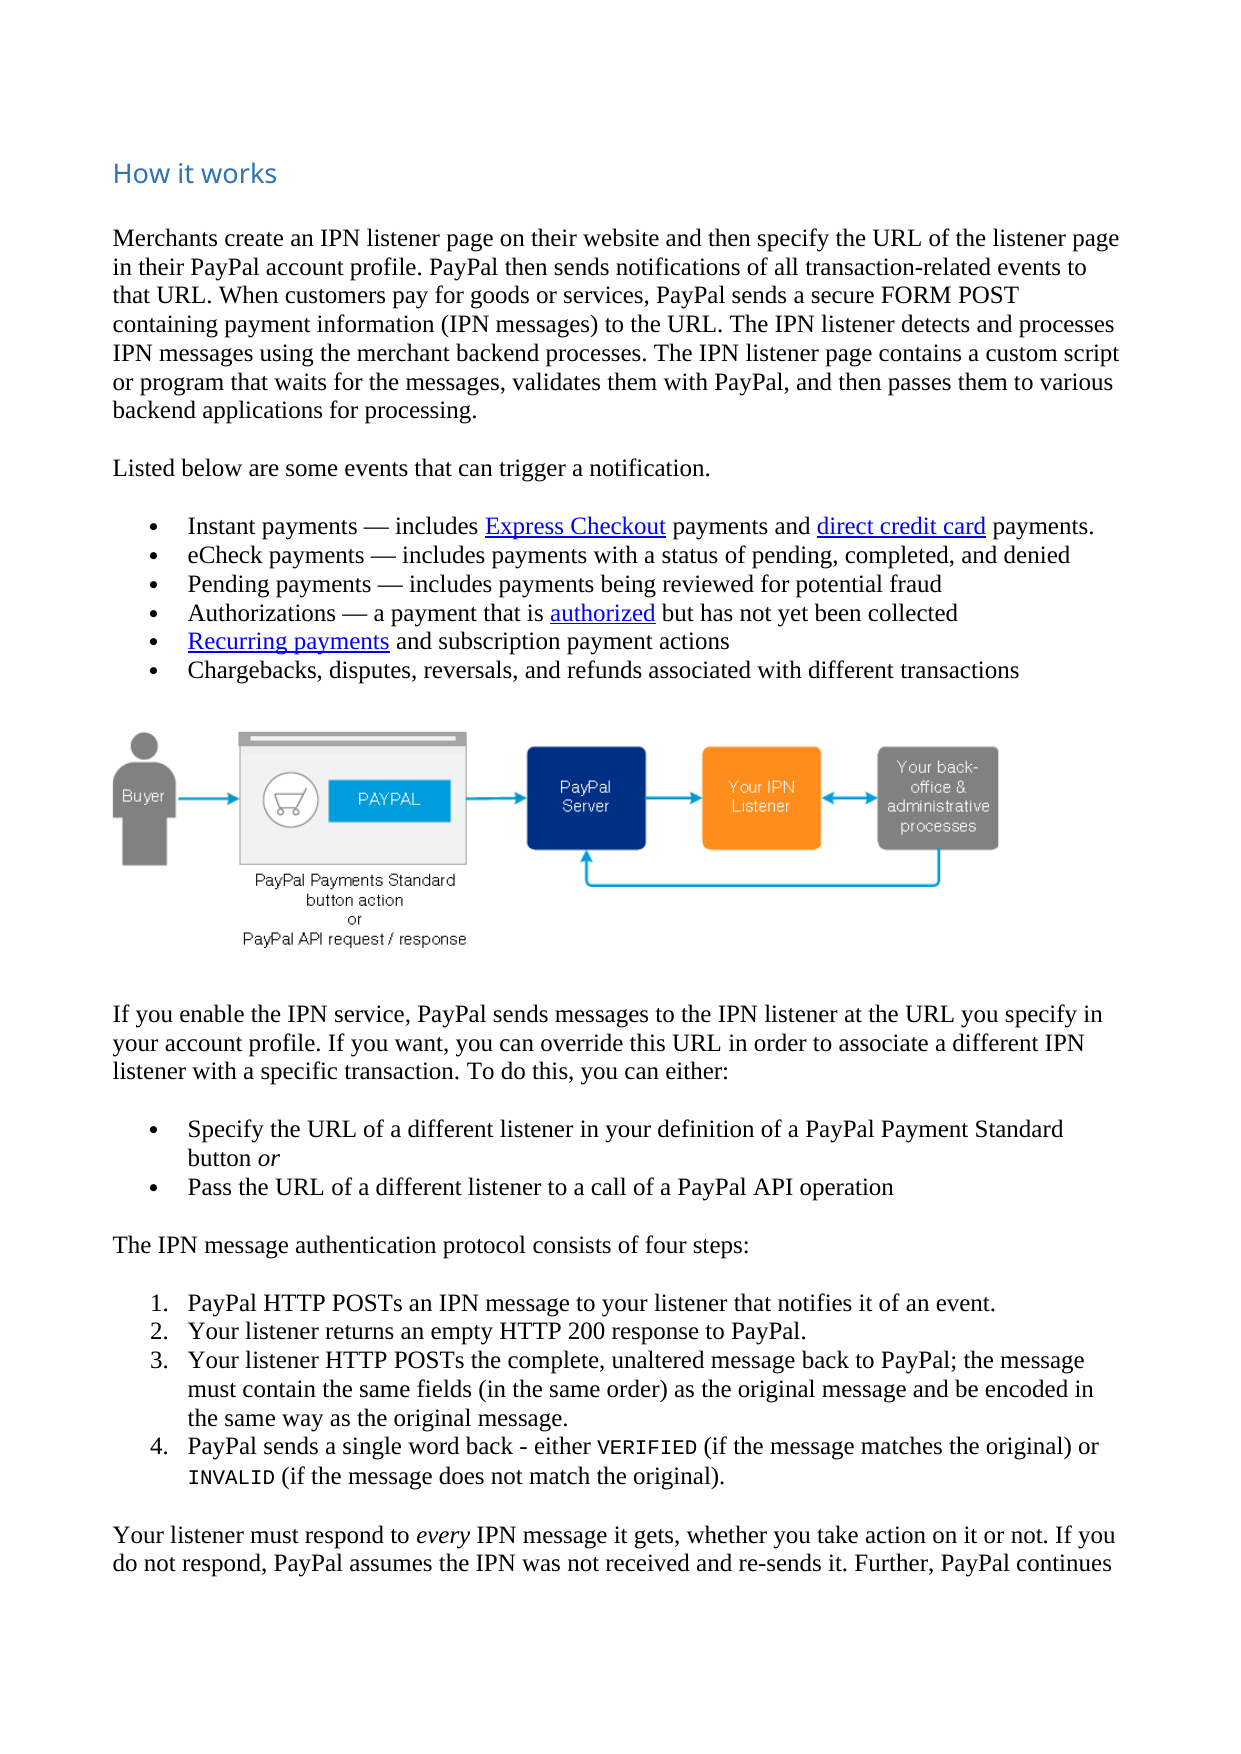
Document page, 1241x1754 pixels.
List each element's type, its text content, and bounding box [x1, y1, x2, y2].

list Pending payments — includes payments being reviewed for potential fraud [150, 569, 1128, 598]
list Instant payments — includes Express Checkout payments and direct credit card payments. [150, 511, 1128, 540]
list Recurring payments and subscription payment actions [150, 626, 1128, 655]
list Chargebacks, disputes, reversals, and refunds associated with different transactions [150, 655, 1128, 684]
list eCheck payments — includes payments with a status of pending, completed, and denied [150, 540, 1128, 569]
text Merchants create an IPN listener page on their website and then specify the URL of the listener page in their PayPal account profile. PayPal then sends notifications of all transaction-related events to that URL. When customers pay for goods or services, PayPal sends a secure FORM POST containing payment information (IPN messages) to the URL. The IPN listener detects and processes IPN messages using the merchant backend processes. The IPN listener page contains a custom script or program that waits for the messages, validates them with PayPal, and then passes them to various backend applications for processing. [112, 223, 1128, 424]
list PayPal HTTP POSTs an IPN message to your listener that notifies it of an event. [150, 1288, 1128, 1316]
list Your listener returns an empty HTTP 200 response to PayPal. [150, 1316, 1128, 1345]
subtitle How it works [112, 154, 1128, 191]
list Authorizations — a payment that is authorized but has not yet been collected [150, 598, 1128, 626]
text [112, 1520, 1128, 1577]
text If you enable the IPN service, PayPal sends messages to the IPN listener at the URL you specify in your account profile. If you want, you can override this URL in order to associate a different IPN listener with a specific transaction. To do this, you can either: [112, 999, 1128, 1085]
picture [112, 713, 999, 968]
list Specify the URL of a different listener in your definition of a PayPal Payment Standard button or [150, 1114, 1128, 1172]
text Listed below are some events that can trigger a notification. [112, 453, 1128, 482]
list Your listener HTTP POSTs the complete, unaltered message back to PayPal; the message must contain the same fields (in the same order) as the original message and be encoded in the same way as the original message. [150, 1345, 1128, 1431]
list PayPal sends a single word back - either VERIFIED (if the message matches the original) or INVALID (if the message does not match the original). [150, 1431, 1128, 1491]
text The IPN message authentication protocol consists of four steps: [112, 1230, 1128, 1258]
list Pass the URL of a different listener to a call of a PayPal API operation [150, 1172, 1128, 1201]
